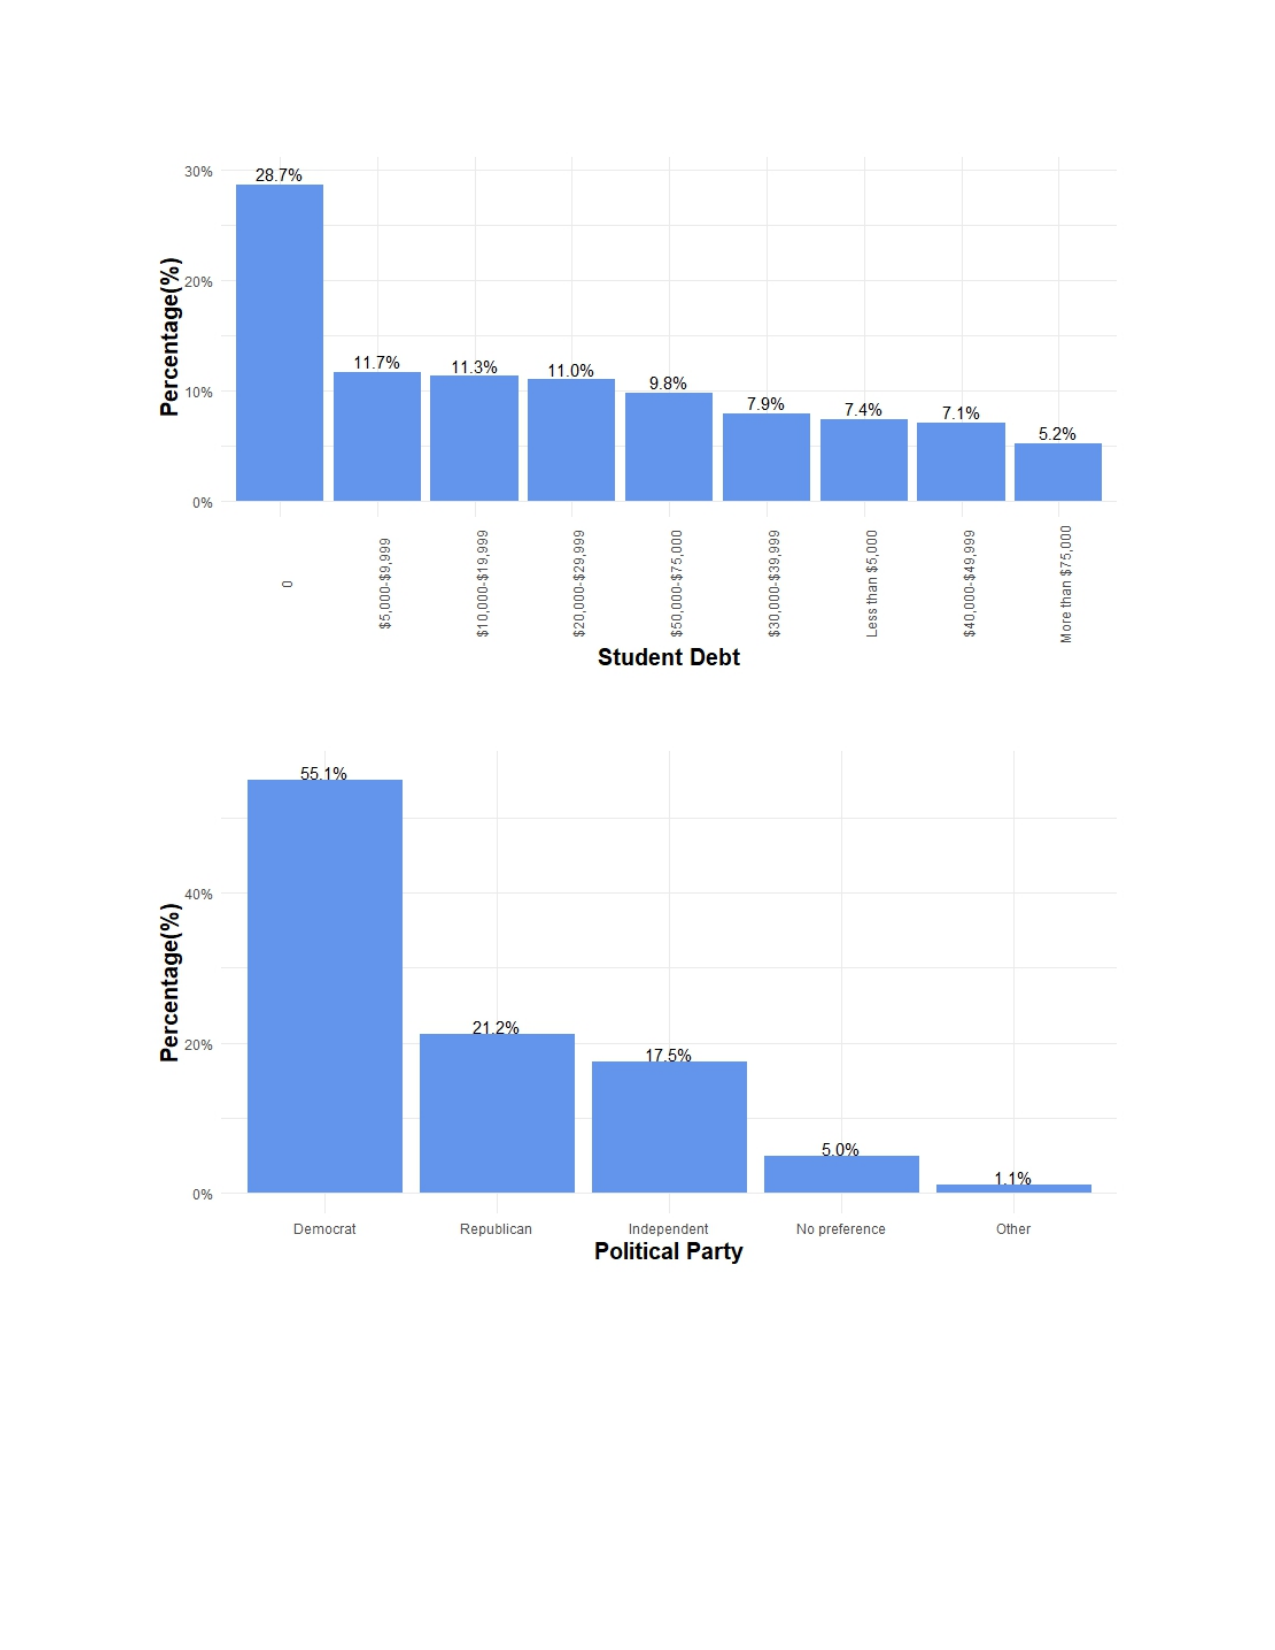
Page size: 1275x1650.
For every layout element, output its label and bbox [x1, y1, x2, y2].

picture [150, 150, 1125, 678]
picture [150, 743, 1125, 1272]
